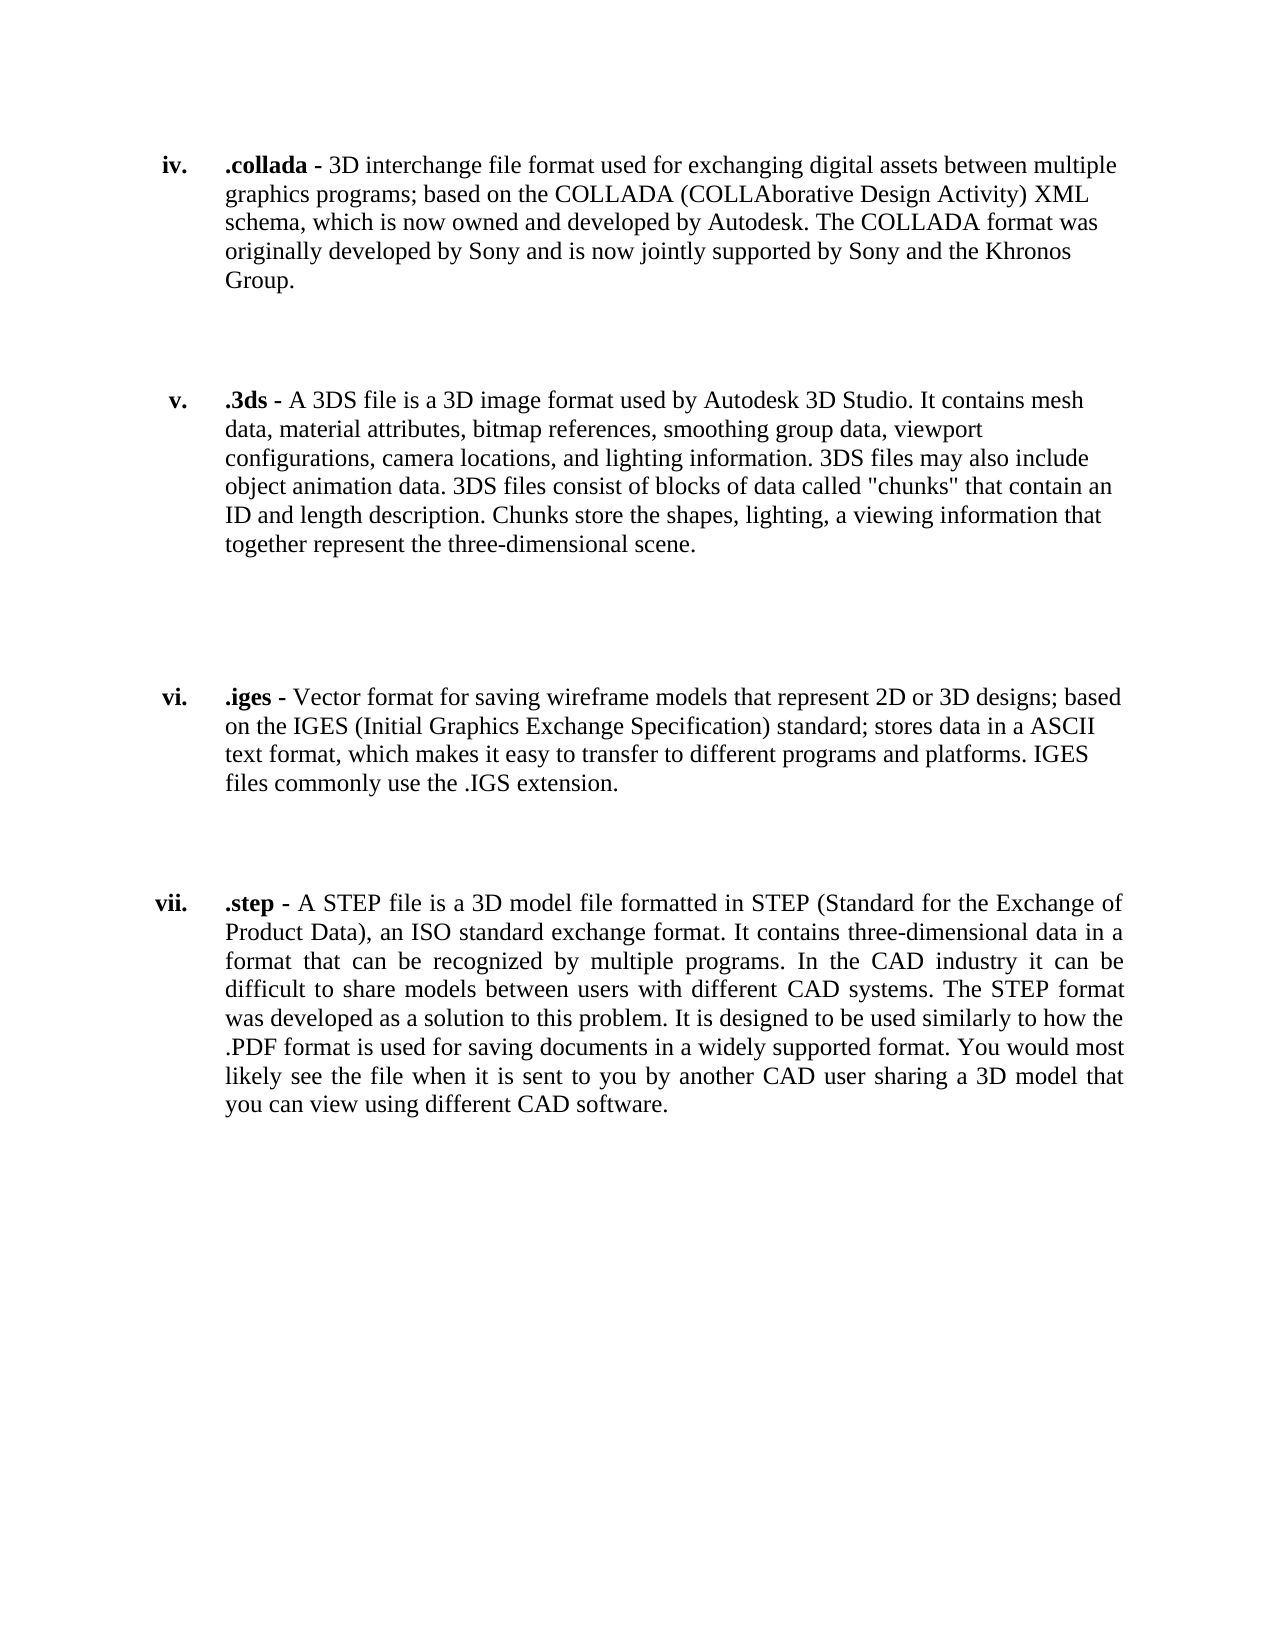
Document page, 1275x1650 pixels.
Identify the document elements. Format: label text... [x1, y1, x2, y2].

list .iges - Vector format for saving wireframe models that represent 2D or 3D designs; based on the IGES (Initial Graphics Exchange Specification) standard; stores data in a ASCII text format, which makes it easy to transfer to different programs and platforms. IGES files commonly use the .IGS extension. [187, 682, 1125, 797]
list .collada - 3D interchange file format used for exchanging digital assets between multiple graphics programs; based on the COLLADA (COLLAborative Design Activity) XML schema, which is now owned and developed by Autodesk. The COLLADA format was originally developed by Sony and is now jointly supported by Sony and the Khronos Group. [187, 150, 1125, 294]
list .step - A STEP file is a 3D model file formatted in STEP (Standard for the Exchange of Product Data), an ISO standard exchange format. It contains three-dimensional data in a format that can be recognized by multiple programs. In the CAD industry it can be difficult to share models between users with different CAD systems. The STEP format was developed as a solution to this problem. It is designed to be used similarly to how the .PDF format is used for saving documents in a widely supported format. You would most likely see the file when it is sent to you by another CAD user sharing a 3D model that you can view using different CAD software. [187, 888, 1125, 1118]
list .3ds - A 3DS file is a 3D image format used by Autodesk 3D Studio. It contains mesh data, material attributes, bitmap references, smoothing group data, viewport configurations, camera locations, and lighting information. 3DS files may also include object animation data. 3DS files consist of blocks of data called "chunks" that contain an ID and length description. Chunks store the shapes, lighting, a viewing information that together represent the three-dimensional scene. [187, 385, 1125, 558]
